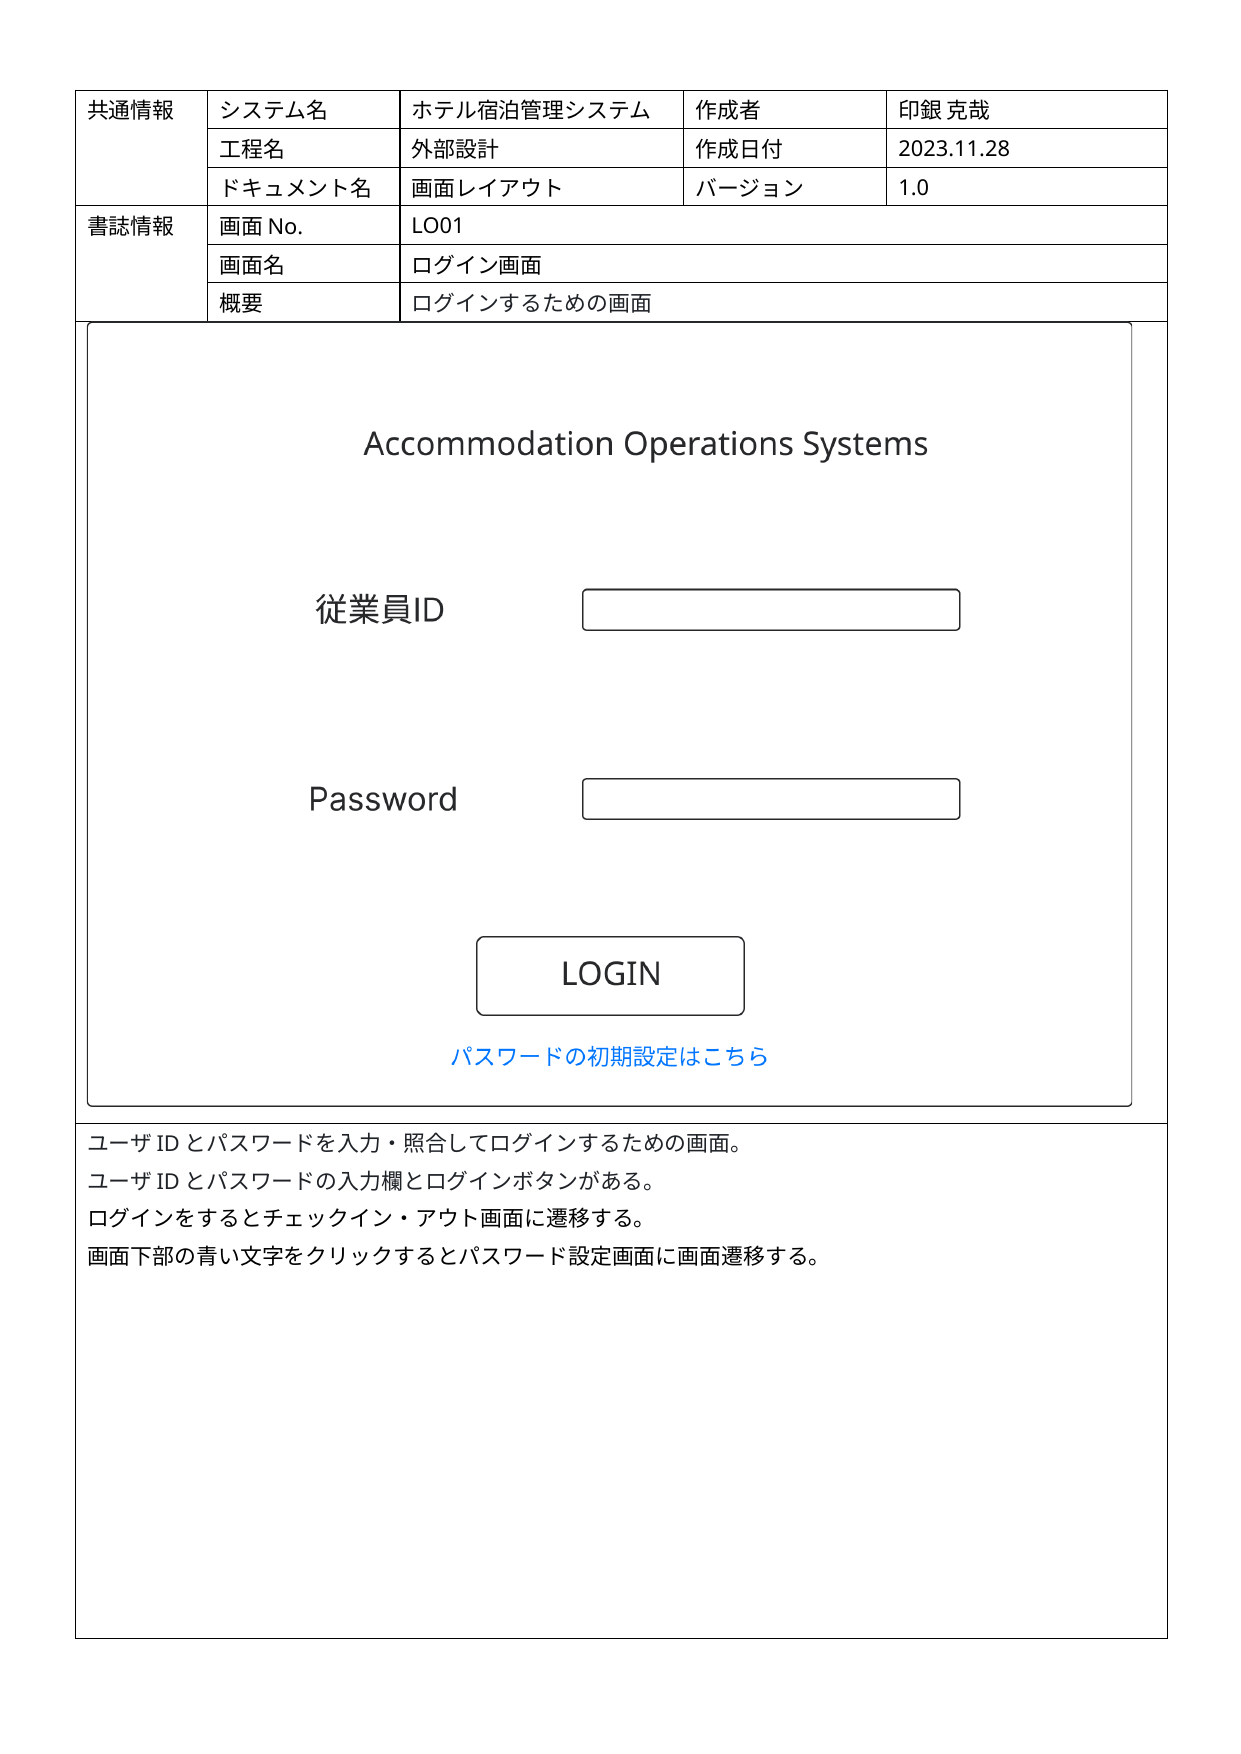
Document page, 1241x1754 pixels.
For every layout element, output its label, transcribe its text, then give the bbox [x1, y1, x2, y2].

table_cell 外部設計 [401, 129, 683, 167]
table_cell ログインするための画面 [401, 283, 1167, 321]
table_cell 1.0 [887, 168, 1167, 205]
table_cell ログイン画面 [401, 245, 1167, 282]
table_cell 画面名 [208, 245, 399, 282]
table_cell 概要 [208, 283, 399, 321]
table_header 作成者 [684, 91, 886, 128]
table_cell 画面No. [208, 206, 399, 244]
table_header 共通情報 [76, 91, 207, 205]
table_cell [76, 322, 1167, 1122]
table_cell ドキュメント名 [208, 168, 399, 205]
picture [86, 321, 1133, 1107]
table_cell 書誌情報 [76, 206, 207, 321]
table_cell 2023.11.28 [887, 129, 1167, 167]
table_cell バージョン [684, 168, 886, 205]
table_header システム名 [208, 91, 399, 128]
table_cell 工程名 [208, 129, 399, 167]
table_cell 作成日付 [684, 129, 886, 167]
table_header 印銀 克哉 [887, 91, 1167, 128]
table_cell 画面レイアウト [401, 168, 683, 205]
table_header ホテル宿泊管理システム [401, 91, 683, 128]
table_cell LO01 [401, 206, 1167, 244]
table_cell ユーザIDとパスワードを入力・照合してログインするための画面。 ユーザIDとパスワードの入力欄とログインボタンがある。 ログインをするとチェックイン・アウト画面に遷移する。 画面下部の青い文字をクリックするとパスワード設定画面に画面遷移する。 [76, 1124, 1167, 1637]
